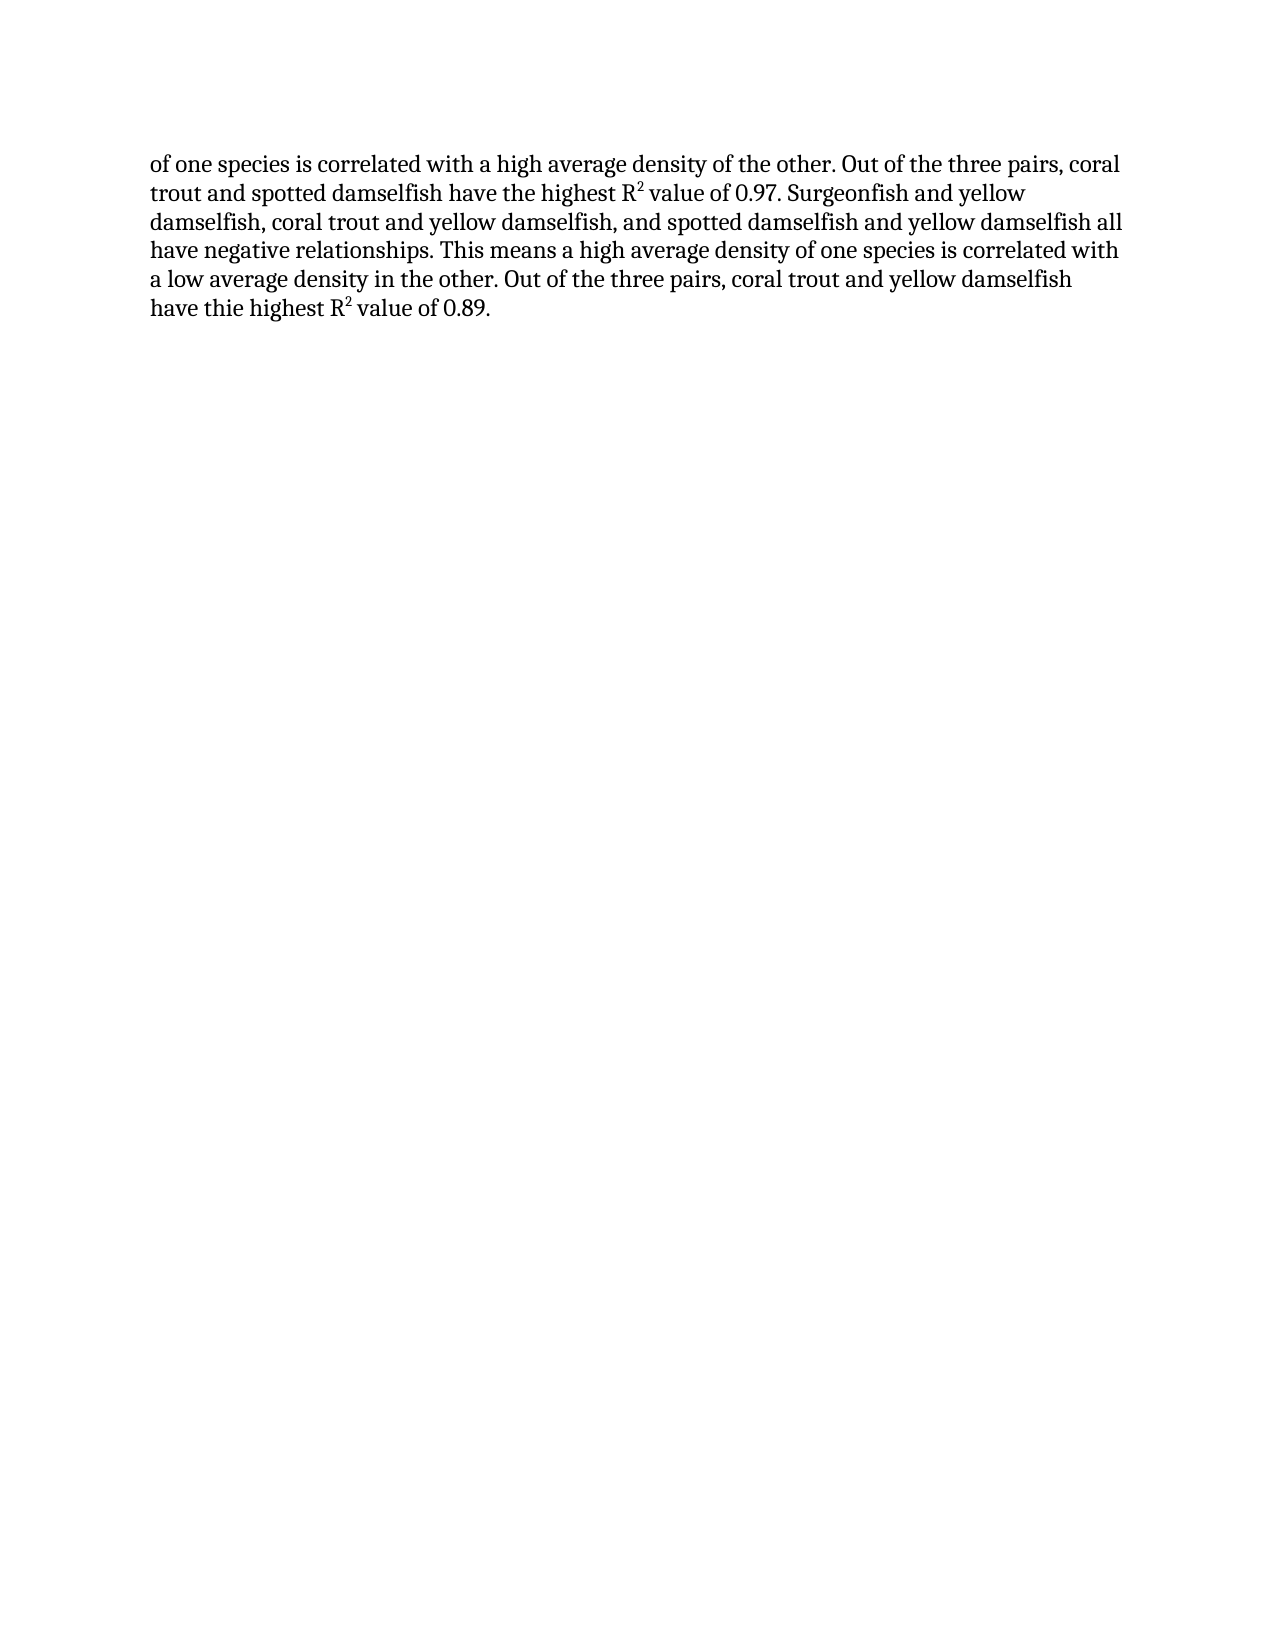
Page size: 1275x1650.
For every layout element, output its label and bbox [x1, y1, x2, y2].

text [150, 150, 1125, 322]
